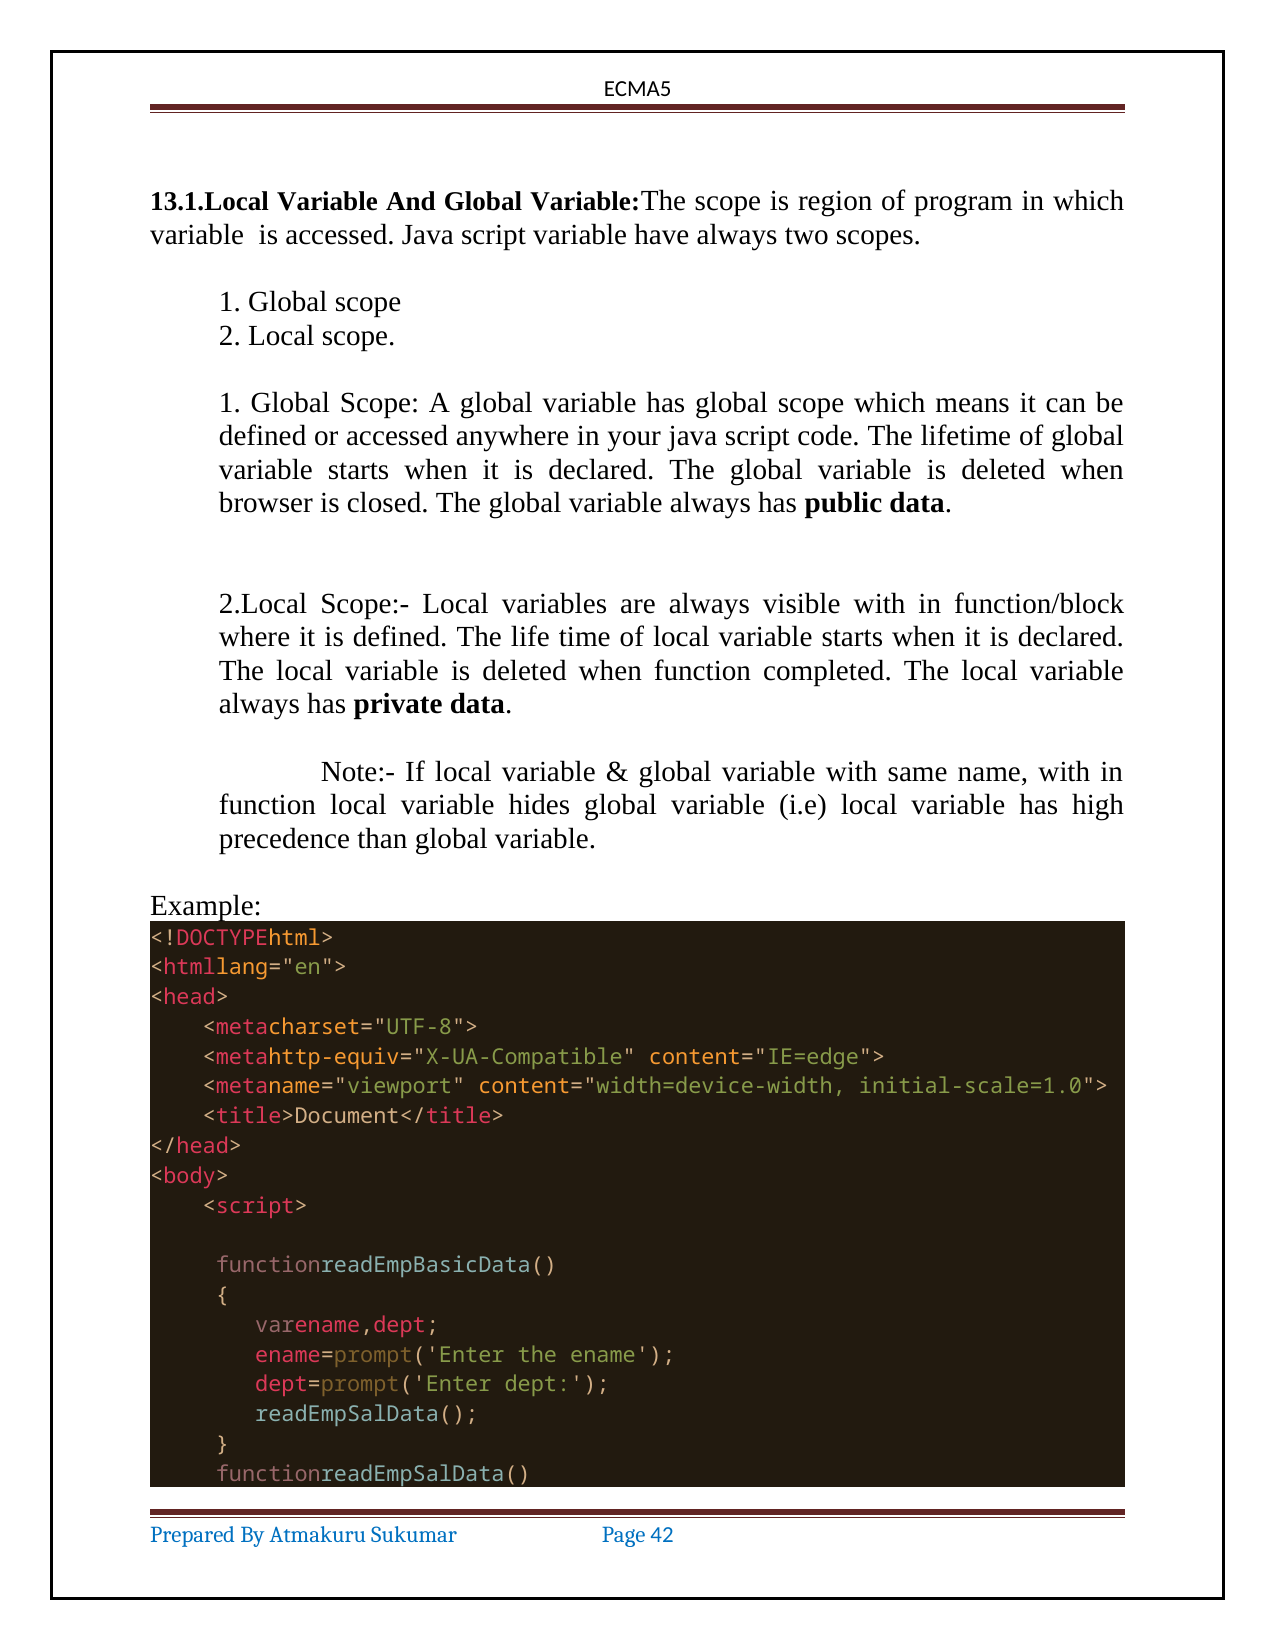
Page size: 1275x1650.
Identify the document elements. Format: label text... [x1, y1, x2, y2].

text <!DOCTYPEhtml> [150, 921, 1125, 951]
text 2. Local scope. [219, 318, 1125, 351]
text Example: [150, 888, 1125, 921]
text </head> [150, 1130, 1125, 1160]
text <script> [150, 1189, 1125, 1219]
text functionreadEmpSalData() [150, 1458, 1125, 1487]
text <head> [150, 981, 1125, 1011]
text 1. Global scope [219, 284, 1125, 318]
text 1. Global Scope: A global variable has global scope which means it can be defined or accessed anywhere in your java script code. The lifetime of global variable starts when it is declared. The global variable is deleted when browser is closed. The global variable always has public data. [219, 385, 1125, 519]
text <htmllang="en"> [150, 951, 1125, 981]
text <body> [150, 1160, 1125, 1189]
text <metacharset="UTF-8"> [150, 1011, 1125, 1041]
text } [150, 1428, 1125, 1458]
text 13.1.Local Variable And Global Variable:The scope is region of program in which variable is accessed. Java script variable have always two scopes. [150, 183, 1125, 251]
text ename=prompt('Enter the ename'); [150, 1338, 1125, 1368]
text 2.Local Scope:- Local variables are always visible with in function/block where it is defined. The life time of local variable starts when it is declared. The local variable is deleted when function completed. The local variable always has private data. [219, 586, 1125, 720]
text readEmpSalData(); [150, 1398, 1125, 1428]
text functionreadEmpBasicData() [150, 1249, 1125, 1279]
text <metahttp-equiv="X-UA-Compatible" content="IE=edge"> [150, 1041, 1125, 1070]
text <title>Document</title> [150, 1100, 1125, 1130]
text { [150, 1279, 1125, 1309]
text <metaname="viewport" content="width=device-width, initial-scale=1.0"> [150, 1070, 1125, 1100]
text Note:- If local variable & global variable with same name, with in function local variable hides global variable (i.e) local variable has high precedence than global variable. [219, 754, 1125, 854]
text varename,dept; [150, 1309, 1125, 1338]
text dept=prompt('Enter dept:'); [150, 1368, 1125, 1398]
